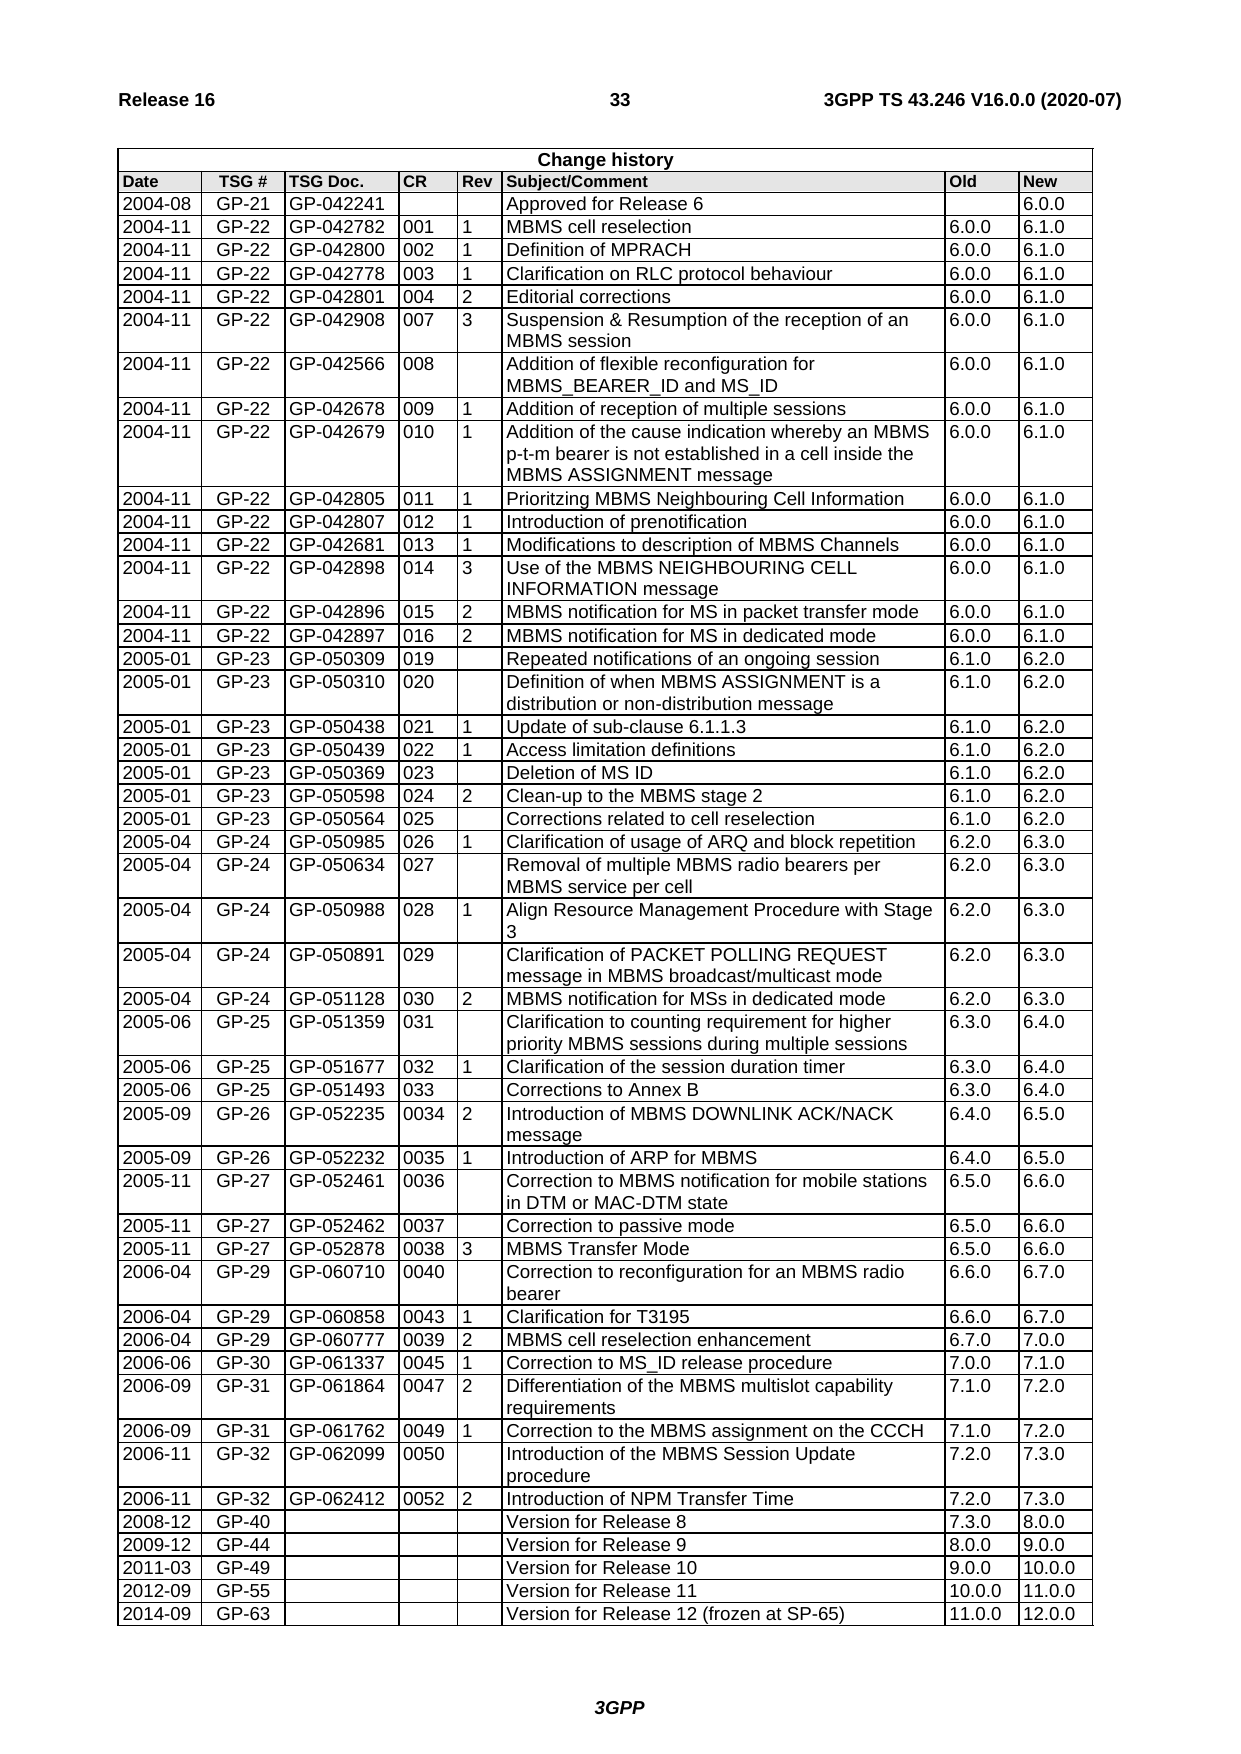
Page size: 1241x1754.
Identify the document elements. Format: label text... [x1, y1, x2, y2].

table_cell 027 [400, 854, 457, 897]
table_cell GP-23 [202, 739, 284, 760]
table_cell MBMS notification for MSs in dedicated mode [503, 988, 944, 1010]
table_cell GP-24 [202, 854, 284, 897]
table_cell 2004-11 [119, 557, 201, 600]
table_cell 9.0.0 [946, 1557, 1018, 1578]
table_cell 7.2.0 [946, 1443, 1018, 1486]
table_cell Version for Release 9 [503, 1534, 944, 1555]
table_cell Use of the MBMS NEIGHBOURING CELL INFORMATION message [503, 557, 944, 600]
table_cell 009 [400, 398, 457, 419]
table_cell 2 [458, 988, 501, 1010]
table_cell 6.1.0 [946, 716, 1018, 737]
table_cell GP-29 [202, 1306, 284, 1327]
table_cell [286, 1534, 398, 1555]
table_cell 010 [400, 421, 457, 486]
table_cell 002 [400, 239, 457, 261]
table_cell 0039 [400, 1329, 457, 1350]
table_cell 2004-11 [119, 239, 201, 261]
table_cell 1 [458, 534, 501, 555]
table_cell 1 [458, 421, 501, 486]
table_cell 11.0.0 [1020, 1580, 1092, 1602]
table_cell 030 [400, 988, 457, 1010]
table_cell GP-27 [202, 1238, 284, 1259]
table_cell GP-042908 [286, 309, 398, 352]
table_cell GP-22 [202, 601, 284, 623]
table_cell [400, 1534, 457, 1555]
table_cell 6.0.0 [946, 511, 1018, 532]
table_cell 6.4.0 [1020, 1079, 1092, 1101]
table_cell 7.1.0 [1020, 1352, 1092, 1373]
table_cell 1 [458, 398, 501, 419]
table_cell GP-22 [202, 534, 284, 555]
table_cell 2006-09 [119, 1420, 201, 1441]
table_cell 6.3.0 [1020, 988, 1092, 1010]
table_cell 1 [458, 1056, 501, 1078]
table_cell Approved for Release 6 [503, 193, 944, 214]
table_cell MBMS notification for MS in packet transfer mode [503, 601, 944, 623]
table_cell [458, 353, 501, 396]
table_cell 6.2.0 [1020, 671, 1092, 714]
table_cell GP-22 [202, 353, 284, 396]
table_cell 1 [458, 239, 501, 261]
table_cell 2005-11 [119, 1238, 201, 1259]
table_cell GP-042898 [286, 557, 398, 600]
table_cell GP-042241 [286, 193, 398, 214]
table_cell GP-061762 [286, 1420, 398, 1441]
table_cell 6.1.0 [1020, 421, 1092, 486]
table_cell 2004-11 [119, 534, 201, 555]
table_cell GP-22 [202, 239, 284, 261]
table_cell GP-052878 [286, 1238, 398, 1259]
table_cell GP-042681 [286, 534, 398, 555]
table_cell GP-31 [202, 1375, 284, 1418]
table_cell GP-24 [202, 944, 284, 987]
table_cell 012 [400, 511, 457, 532]
table_cell 1 [458, 1420, 501, 1441]
table_cell [286, 1557, 398, 1578]
table_cell GP-042778 [286, 262, 398, 284]
table_cell 2005-01 [119, 762, 201, 783]
table_cell GP-26 [202, 1147, 284, 1168]
table_cell 6.1.0 [1020, 511, 1092, 532]
table_cell 1 [458, 1352, 501, 1373]
table_cell [458, 854, 501, 897]
table_cell Addition of reception of multiple sessions [503, 398, 944, 419]
table_cell 1 [458, 262, 501, 284]
table_cell 7.0.0 [946, 1352, 1018, 1373]
table_cell 6.6.0 [1020, 1238, 1092, 1259]
table_cell GP-050564 [286, 808, 398, 829]
table_cell 7.3.0 [946, 1511, 1018, 1532]
table_cell 6.2.0 [1020, 648, 1092, 669]
table_cell GP-050988 [286, 899, 398, 942]
table_cell GP-29 [202, 1261, 284, 1304]
table_cell Addition of the cause indication whereby an MBMS p-t-m bearer is not established in a cell inside the MBMS ASSIGNMENT message [503, 421, 944, 486]
table_cell [400, 193, 457, 214]
table_cell 0035 [400, 1147, 457, 1168]
table_cell 6.1.0 [1020, 216, 1092, 238]
table_cell 1 [458, 216, 501, 238]
table_cell 020 [400, 671, 457, 714]
table_cell 6.3.0 [1020, 854, 1092, 897]
table_cell 6.0.0 [946, 239, 1018, 261]
table_cell GP-050438 [286, 716, 398, 737]
table_cell 9.0.0 [1020, 1534, 1092, 1555]
table_cell 2 [458, 1488, 501, 1509]
table_cell 6.7.0 [946, 1329, 1018, 1350]
table_cell 6.0.0 [946, 557, 1018, 600]
table_cell 6.5.0 [946, 1170, 1018, 1213]
table_cell 8.0.0 [1020, 1511, 1092, 1532]
table_cell GP-062412 [286, 1488, 398, 1509]
table_cell GP-061864 [286, 1375, 398, 1418]
table_cell 0034 [400, 1102, 457, 1145]
table_cell 2004-11 [119, 421, 201, 486]
table_cell 6.1.0 [1020, 625, 1092, 646]
table_cell GP-052235 [286, 1102, 398, 1145]
table_cell GP-31 [202, 1420, 284, 1441]
table_cell GP-23 [202, 671, 284, 714]
table_cell 6.1.0 [1020, 309, 1092, 352]
table_header Change history [119, 149, 1092, 171]
table_cell 031 [400, 1011, 457, 1054]
table_cell GP-042678 [286, 398, 398, 419]
table_cell GP-050891 [286, 944, 398, 987]
table_cell 6.6.0 [1020, 1215, 1092, 1236]
table_cell [458, 1215, 501, 1236]
table_cell MBMS cell reselection [503, 216, 944, 238]
table_cell 2005-09 [119, 1147, 201, 1168]
table_cell GP-051128 [286, 988, 398, 1010]
table_cell 2005-06 [119, 1056, 201, 1078]
table_cell GP-050309 [286, 648, 398, 669]
table_cell GP-25 [202, 1011, 284, 1054]
table_cell 029 [400, 944, 457, 987]
table_cell GP-042807 [286, 511, 398, 532]
table_cell Version for Release 10 [503, 1557, 944, 1578]
table_cell 6.5.0 [946, 1238, 1018, 1259]
table_cell MBMS Transfer Mode [503, 1238, 944, 1259]
table_cell 6.2.0 [946, 899, 1018, 942]
table_cell Correction to MS_ID release procedure [503, 1352, 944, 1373]
table_cell 2012-09 [119, 1580, 201, 1602]
table_cell 2004-08 [119, 193, 201, 214]
table_cell 2004-11 [119, 601, 201, 623]
table_cell 6.4.0 [1020, 1056, 1092, 1078]
table_cell 2005-01 [119, 648, 201, 669]
table_cell GP-27 [202, 1215, 284, 1236]
table_cell GP-042896 [286, 601, 398, 623]
table_cell GP-22 [202, 511, 284, 532]
table_cell GP-21 [202, 193, 284, 214]
table_cell [946, 193, 1018, 214]
table_cell 2004-11 [119, 511, 201, 532]
table_cell 10.0.0 [1020, 1557, 1092, 1578]
table_cell 2004-11 [119, 487, 201, 509]
table_cell 6.5.0 [1020, 1147, 1092, 1168]
table_cell Clarification for T3195 [503, 1306, 944, 1327]
table_cell Suspension & Resumption of the reception of an MBMS session [503, 309, 944, 352]
table_cell GP-052461 [286, 1170, 398, 1213]
table_cell 023 [400, 762, 457, 783]
table_cell [458, 671, 501, 714]
table_cell GP-24 [202, 831, 284, 853]
table_cell 7.0.0 [1020, 1329, 1092, 1350]
table_cell 0038 [400, 1238, 457, 1259]
table_cell [458, 193, 501, 214]
table_cell GP-060858 [286, 1306, 398, 1327]
table_cell GP-050369 [286, 762, 398, 783]
table_cell [458, 1170, 501, 1213]
table_cell GP-050634 [286, 854, 398, 897]
table_cell 2006-11 [119, 1443, 201, 1486]
table_cell [458, 944, 501, 987]
table_cell 7.2.0 [1020, 1420, 1092, 1441]
table_cell TSG # [202, 172, 284, 191]
table_cell 1 [458, 487, 501, 509]
table_cell 7.2.0 [1020, 1375, 1092, 1418]
table_cell 1 [458, 739, 501, 760]
table_cell Rev [458, 172, 501, 191]
table_cell 11.0.0 [946, 1603, 1018, 1625]
table_cell 6.0.0 [946, 625, 1018, 646]
table_cell GP-042801 [286, 286, 398, 307]
table_cell 7.1.0 [946, 1375, 1018, 1418]
table_cell GP-24 [202, 988, 284, 1010]
table_cell GP-22 [202, 286, 284, 307]
table_cell GP-22 [202, 487, 284, 509]
table_cell Clarification of PACKET POLLING REQUEST message in MBMS broadcast/multicast mode [503, 944, 944, 987]
table_cell 0036 [400, 1170, 457, 1213]
table_cell Correction to reconfiguration for an MBMS radio bearer [503, 1261, 944, 1304]
table_cell GP-22 [202, 262, 284, 284]
table_cell 2005-01 [119, 785, 201, 806]
table_cell [286, 1511, 398, 1532]
table_cell 2005-04 [119, 899, 201, 942]
table_cell 022 [400, 739, 457, 760]
table_cell 013 [400, 534, 457, 555]
table_cell 6.3.0 [1020, 899, 1092, 942]
table_cell GP-24 [202, 899, 284, 942]
table_cell 6.1.0 [946, 671, 1018, 714]
table_cell 2006-09 [119, 1375, 201, 1418]
table_cell 0047 [400, 1375, 457, 1418]
table_cell Introduction of MBMS DOWNLINK ACK/NACK message [503, 1102, 944, 1145]
table_cell Definition of when MBMS ASSIGNMENT is a distribution or non-distribution message [503, 671, 944, 714]
table_cell GP-052462 [286, 1215, 398, 1236]
table_cell 7.1.0 [946, 1420, 1018, 1441]
table_cell 6.2.0 [1020, 739, 1092, 760]
table_cell GP-042782 [286, 216, 398, 238]
table_cell 2005-01 [119, 739, 201, 760]
table_cell 1 [458, 1306, 501, 1327]
table_cell GP-27 [202, 1170, 284, 1213]
table_cell GP-29 [202, 1329, 284, 1350]
table_cell GP-060710 [286, 1261, 398, 1304]
table_cell Align Resource Management Procedure with Stage 3 [503, 899, 944, 942]
table_cell 021 [400, 716, 457, 737]
table_cell 2005-04 [119, 944, 201, 987]
table_cell 6.1.0 [946, 785, 1018, 806]
table_cell 1 [458, 1147, 501, 1168]
table_cell Clarification to counting requirement for higher priority MBMS sessions during multiple sessions [503, 1011, 944, 1054]
table_cell GP-042800 [286, 239, 398, 261]
table_cell 2005-04 [119, 988, 201, 1010]
table_cell Introduction of prenotification [503, 511, 944, 532]
table_cell [458, 1011, 501, 1054]
table_cell GP-051677 [286, 1056, 398, 1078]
table_cell 2008-12 [119, 1511, 201, 1532]
table_cell Definition of MPRACH [503, 239, 944, 261]
table_cell 6.7.0 [1020, 1306, 1092, 1327]
table_cell 6.2.0 [1020, 808, 1092, 829]
table_cell 8.0.0 [946, 1534, 1018, 1555]
table_cell Access limitation definitions [503, 739, 944, 760]
table_cell 1 [458, 511, 501, 532]
table_cell GP-060777 [286, 1329, 398, 1350]
table_cell 6.0.0 [946, 534, 1018, 555]
table_cell 6.0.0 [946, 421, 1018, 486]
table_cell 6.6.0 [946, 1306, 1018, 1327]
table_cell 2004-11 [119, 216, 201, 238]
table_cell 2005-11 [119, 1215, 201, 1236]
table_cell 2004-11 [119, 625, 201, 646]
table_cell 6.3.0 [946, 1011, 1018, 1054]
table_cell Deletion of MS ID [503, 762, 944, 783]
table_cell 004 [400, 286, 457, 307]
table_cell Corrections to Annex B [503, 1079, 944, 1101]
table_cell Modifications to description of MBMS Channels [503, 534, 944, 555]
table_cell Prioritzing MBMS Neighbouring Cell Information [503, 487, 944, 509]
table_cell Introduction of the MBMS Session Update procedure [503, 1443, 944, 1486]
table_cell 2005-09 [119, 1102, 201, 1145]
table_cell [400, 1580, 457, 1602]
table_cell Correction to the MBMS assignment on the CCCH [503, 1420, 944, 1441]
table_cell Clarification of the session duration timer [503, 1056, 944, 1078]
table_cell 6.1.0 [1020, 534, 1092, 555]
table_cell 024 [400, 785, 457, 806]
table_cell 2004-11 [119, 286, 201, 307]
table_cell 6.1.0 [1020, 601, 1092, 623]
table_cell GP-23 [202, 808, 284, 829]
table_cell 2006-06 [119, 1352, 201, 1373]
table_cell GP-22 [202, 398, 284, 419]
table_cell GP-042679 [286, 421, 398, 486]
table_cell [458, 762, 501, 783]
table_cell 6.3.0 [946, 1056, 1018, 1078]
table_cell 0040 [400, 1261, 457, 1304]
table_cell Clean-up to the MBMS stage 2 [503, 785, 944, 806]
table_cell Update of sub-clause 6.1.1.3 [503, 716, 944, 737]
table_cell 2 [458, 1375, 501, 1418]
table_cell 001 [400, 216, 457, 238]
table_cell TSG Doc. [286, 172, 398, 191]
table_cell 1 [458, 899, 501, 942]
table_cell 1 [458, 716, 501, 737]
table_cell [400, 1511, 457, 1532]
table_cell GP-63 [202, 1603, 284, 1625]
table_cell 6.0.0 [946, 487, 1018, 509]
table_cell Corrections related to cell reselection [503, 808, 944, 829]
table_cell 0037 [400, 1215, 457, 1236]
table_cell 3 [458, 1238, 501, 1259]
table_cell 6.0.0 [946, 353, 1018, 396]
table_cell GP-062099 [286, 1443, 398, 1486]
table_cell 6.0.0 [946, 262, 1018, 284]
table_cell 2004-11 [119, 353, 201, 396]
table_cell GP-23 [202, 785, 284, 806]
table_cell 6.2.0 [946, 944, 1018, 987]
table_cell 6.0.0 [1020, 193, 1092, 214]
table_cell GP-25 [202, 1079, 284, 1101]
table_cell GP-052232 [286, 1147, 398, 1168]
table_cell GP-22 [202, 309, 284, 352]
table_cell 6.1.0 [946, 762, 1018, 783]
table_cell 2004-11 [119, 398, 201, 419]
table_cell Version for Release 8 [503, 1511, 944, 1532]
table_cell Introduction of NPM Transfer Time [503, 1488, 944, 1509]
table_cell 0050 [400, 1443, 457, 1486]
table_cell 2 [458, 1102, 501, 1145]
table_cell 2005-04 [119, 831, 201, 853]
table_cell CR [400, 172, 457, 191]
table_cell 6.1.0 [946, 739, 1018, 760]
table_cell 6.1.0 [1020, 286, 1092, 307]
table_cell 032 [400, 1056, 457, 1078]
table_cell GP-23 [202, 716, 284, 737]
table_cell GP-042566 [286, 353, 398, 396]
table_cell GP-44 [202, 1534, 284, 1555]
table_cell [458, 1534, 501, 1555]
table_cell 2011-03 [119, 1557, 201, 1578]
table_cell 2006-04 [119, 1261, 201, 1304]
table_cell 6.0.0 [946, 216, 1018, 238]
table_cell [458, 1079, 501, 1101]
table_cell 12.0.0 [1020, 1603, 1092, 1625]
table_cell 6.1.0 [1020, 487, 1092, 509]
table_cell Repeated notifications of an ongoing session [503, 648, 944, 669]
table_cell New [1020, 172, 1092, 191]
table_cell 2005-06 [119, 1079, 201, 1101]
table_cell Version for Release 11 [503, 1580, 944, 1602]
table_cell 2004-11 [119, 262, 201, 284]
table_cell 019 [400, 648, 457, 669]
table_cell Removal of multiple MBMS radio bearers per MBMS service per cell [503, 854, 944, 897]
table_cell 0043 [400, 1306, 457, 1327]
table_cell 2009-12 [119, 1534, 201, 1555]
table_cell 6.0.0 [946, 398, 1018, 419]
table_cell GP-061337 [286, 1352, 398, 1373]
table_cell 10.0.0 [946, 1580, 1018, 1602]
table_cell 6.2.0 [1020, 716, 1092, 737]
table_cell 2006-11 [119, 1488, 201, 1509]
table_cell 2005-01 [119, 808, 201, 829]
table_cell 016 [400, 625, 457, 646]
table_cell GP-050439 [286, 739, 398, 760]
table_cell 6.1.0 [1020, 398, 1092, 419]
table_cell MBMS cell reselection enhancement [503, 1329, 944, 1350]
table_cell 6.4.0 [946, 1147, 1018, 1168]
table_cell GP-49 [202, 1557, 284, 1578]
table_cell 2006-04 [119, 1329, 201, 1350]
table_cell GP-23 [202, 648, 284, 669]
table_cell 0045 [400, 1352, 457, 1373]
table_cell GP-042805 [286, 487, 398, 509]
table_cell GP-22 [202, 557, 284, 600]
table_cell 2 [458, 625, 501, 646]
table_cell Introduction of ARP for MBMS [503, 1147, 944, 1168]
table_cell [458, 1511, 501, 1532]
table_cell GP-050598 [286, 785, 398, 806]
table_cell 028 [400, 899, 457, 942]
table_cell Addition of flexible reconfiguration for MBMS_BEARER_ID and MS_ID [503, 353, 944, 396]
table_cell 6.0.0 [946, 309, 1018, 352]
table_cell GP-25 [202, 1056, 284, 1078]
table_cell 6.1.0 [1020, 557, 1092, 600]
table_cell Date [119, 172, 201, 191]
table_cell [286, 1603, 398, 1625]
table_cell 0049 [400, 1420, 457, 1441]
table_cell 2 [458, 286, 501, 307]
table_cell 014 [400, 557, 457, 600]
table_cell GP-051359 [286, 1011, 398, 1054]
table_cell 2005-04 [119, 854, 201, 897]
table_cell [458, 648, 501, 669]
table_cell 3 [458, 557, 501, 600]
table_cell GP-051493 [286, 1079, 398, 1101]
table_cell 6.1.0 [1020, 353, 1092, 396]
table_cell 6.3.0 [946, 1079, 1018, 1101]
table_cell 2004-11 [119, 309, 201, 352]
table_cell MBMS notification for MS in dedicated mode [503, 625, 944, 646]
table_cell [400, 1557, 457, 1578]
table_cell Old [946, 172, 1018, 191]
table_cell GP-22 [202, 216, 284, 238]
table_cell [458, 1557, 501, 1578]
table_cell GP-22 [202, 625, 284, 646]
table_cell 026 [400, 831, 457, 853]
table_cell 6.2.0 [946, 831, 1018, 853]
table_cell 0052 [400, 1488, 457, 1509]
table_cell 2006-04 [119, 1306, 201, 1327]
table_cell GP-26 [202, 1102, 284, 1145]
table_cell GP-40 [202, 1511, 284, 1532]
table_cell [458, 1261, 501, 1304]
table_cell 7.3.0 [1020, 1443, 1092, 1486]
table_cell 6.3.0 [1020, 944, 1092, 987]
table_cell 6.2.0 [1020, 785, 1092, 806]
table_cell Clarification on RLC protocol behaviour [503, 262, 944, 284]
table_cell 2005-01 [119, 716, 201, 737]
table_cell 6.6.0 [1020, 1170, 1092, 1213]
table_cell Correction to MBMS notification for mobile stations in DTM or MAC-DTM state [503, 1170, 944, 1213]
table_cell 2005-06 [119, 1011, 201, 1054]
table_cell 6.5.0 [946, 1215, 1018, 1236]
table_cell 3 [458, 309, 501, 352]
table_cell GP-050310 [286, 671, 398, 714]
table_cell GP-30 [202, 1352, 284, 1373]
table_cell GP-32 [202, 1488, 284, 1509]
table_cell 2005-11 [119, 1170, 201, 1213]
table_cell GP-22 [202, 421, 284, 486]
table_cell 6.3.0 [1020, 831, 1092, 853]
table_cell 7.3.0 [1020, 1488, 1092, 1509]
table_cell Correction to passive mode [503, 1215, 944, 1236]
table_cell 6.1.0 [946, 648, 1018, 669]
table_cell 2 [458, 785, 501, 806]
table_cell [458, 1443, 501, 1486]
table_cell 6.1.0 [1020, 239, 1092, 261]
table_cell 7.2.0 [946, 1488, 1018, 1509]
table_cell Subject/Comment [503, 172, 944, 191]
table_cell 015 [400, 601, 457, 623]
table_cell 6.5.0 [1020, 1102, 1092, 1145]
table_cell [458, 1603, 501, 1625]
table_cell 033 [400, 1079, 457, 1101]
table_cell GP-23 [202, 762, 284, 783]
table_cell 6.0.0 [946, 601, 1018, 623]
table_cell 2005-01 [119, 671, 201, 714]
table_cell 007 [400, 309, 457, 352]
table_cell 2 [458, 601, 501, 623]
table_cell 6.2.0 [946, 988, 1018, 1010]
table_cell 008 [400, 353, 457, 396]
table_cell [458, 1580, 501, 1602]
table_cell 025 [400, 808, 457, 829]
table_cell 6.2.0 [946, 854, 1018, 897]
table_cell GP-042897 [286, 625, 398, 646]
table_cell Editorial corrections [503, 286, 944, 307]
table_cell 011 [400, 487, 457, 509]
table_cell 1 [458, 831, 501, 853]
table_cell 6.6.0 [946, 1261, 1018, 1304]
table_cell 2014-09 [119, 1603, 201, 1625]
table_cell Clarification of usage of ARQ and block repetition [503, 831, 944, 853]
table_cell GP-55 [202, 1580, 284, 1602]
table_cell 6.2.0 [1020, 762, 1092, 783]
table_cell [400, 1603, 457, 1625]
table_cell Differentiation of the MBMS multislot capability requirements [503, 1375, 944, 1418]
table_cell 6.4.0 [1020, 1011, 1092, 1054]
table_cell GP-32 [202, 1443, 284, 1486]
table_cell GP-050985 [286, 831, 398, 853]
table_cell Version for Release 12 (frozen at SP-65) [503, 1603, 944, 1625]
table_cell 2 [458, 1329, 501, 1350]
table_cell 6.7.0 [1020, 1261, 1092, 1304]
table_cell 6.1.0 [946, 808, 1018, 829]
table_cell [458, 808, 501, 829]
table_cell 003 [400, 262, 457, 284]
table_cell 6.0.0 [946, 286, 1018, 307]
table_cell 6.4.0 [946, 1102, 1018, 1145]
table_cell [286, 1580, 398, 1602]
table_cell 6.1.0 [1020, 262, 1092, 284]
